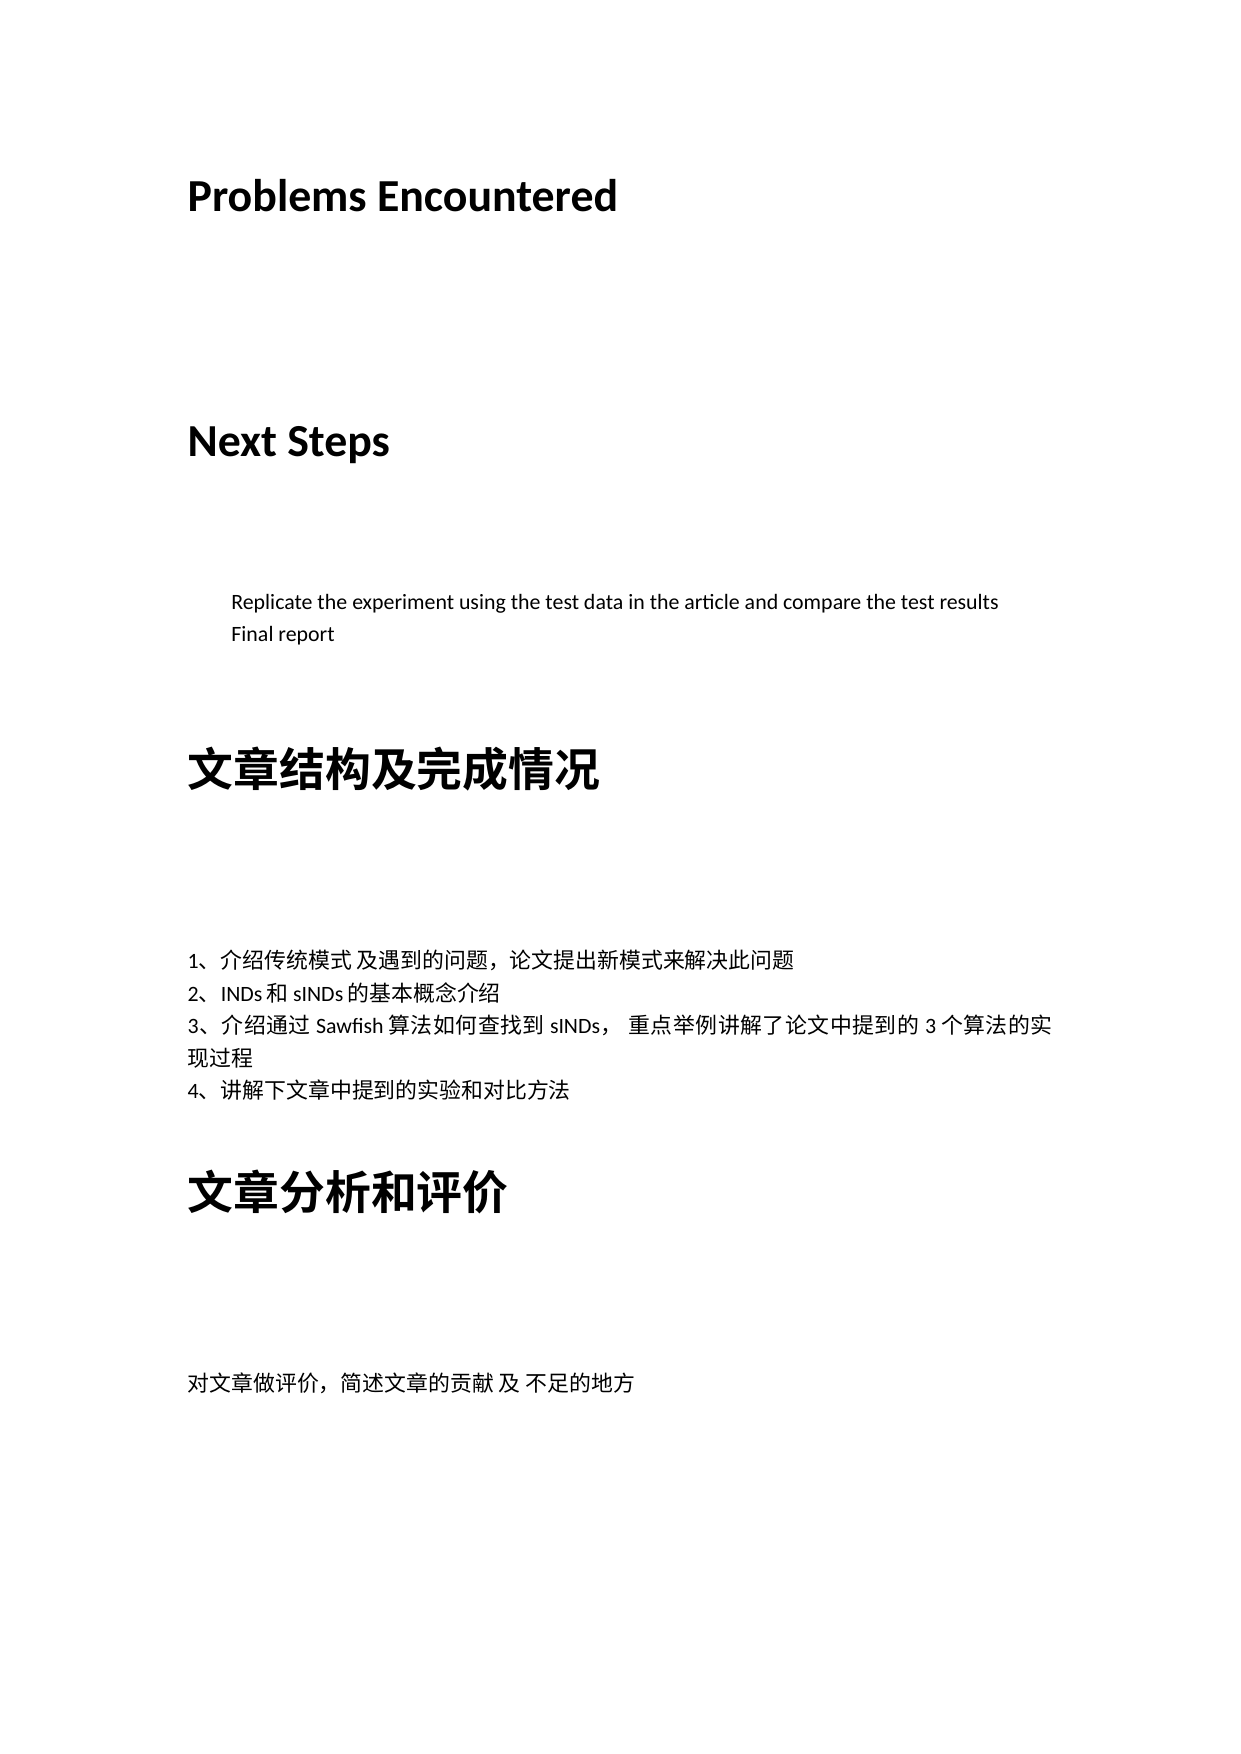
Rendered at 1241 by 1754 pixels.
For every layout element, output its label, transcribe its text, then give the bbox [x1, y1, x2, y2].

subtitle 文章分析和评价 [187, 1141, 1053, 1238]
text 3、介绍通过Sawfish算法如何查找到sINDs， 重点举例讲解了论文中提到的3个算法的实现过程 [187, 1008, 1053, 1073]
subtitle Problems Encountered [187, 162, 1053, 227]
text Replicate the experiment using the test data in the article and compare the test results [187, 585, 1053, 618]
text 2、INDs和sINDs的基本概念介绍 [187, 975, 1053, 1008]
text 对文章做评价，简述文章的贡献 及 不足的地方 [187, 1365, 1053, 1398]
text 4、讲解下文章中提到的实验和对比方法 [187, 1073, 1053, 1105]
text Final report [187, 618, 1053, 650]
subtitle Next Steps [187, 407, 1053, 472]
text 1、介绍传统模式 及遇到的问题，论文提出新模式来解决此问题 [187, 943, 1053, 975]
subtitle 文章结构及完成情况 [187, 718, 1053, 816]
